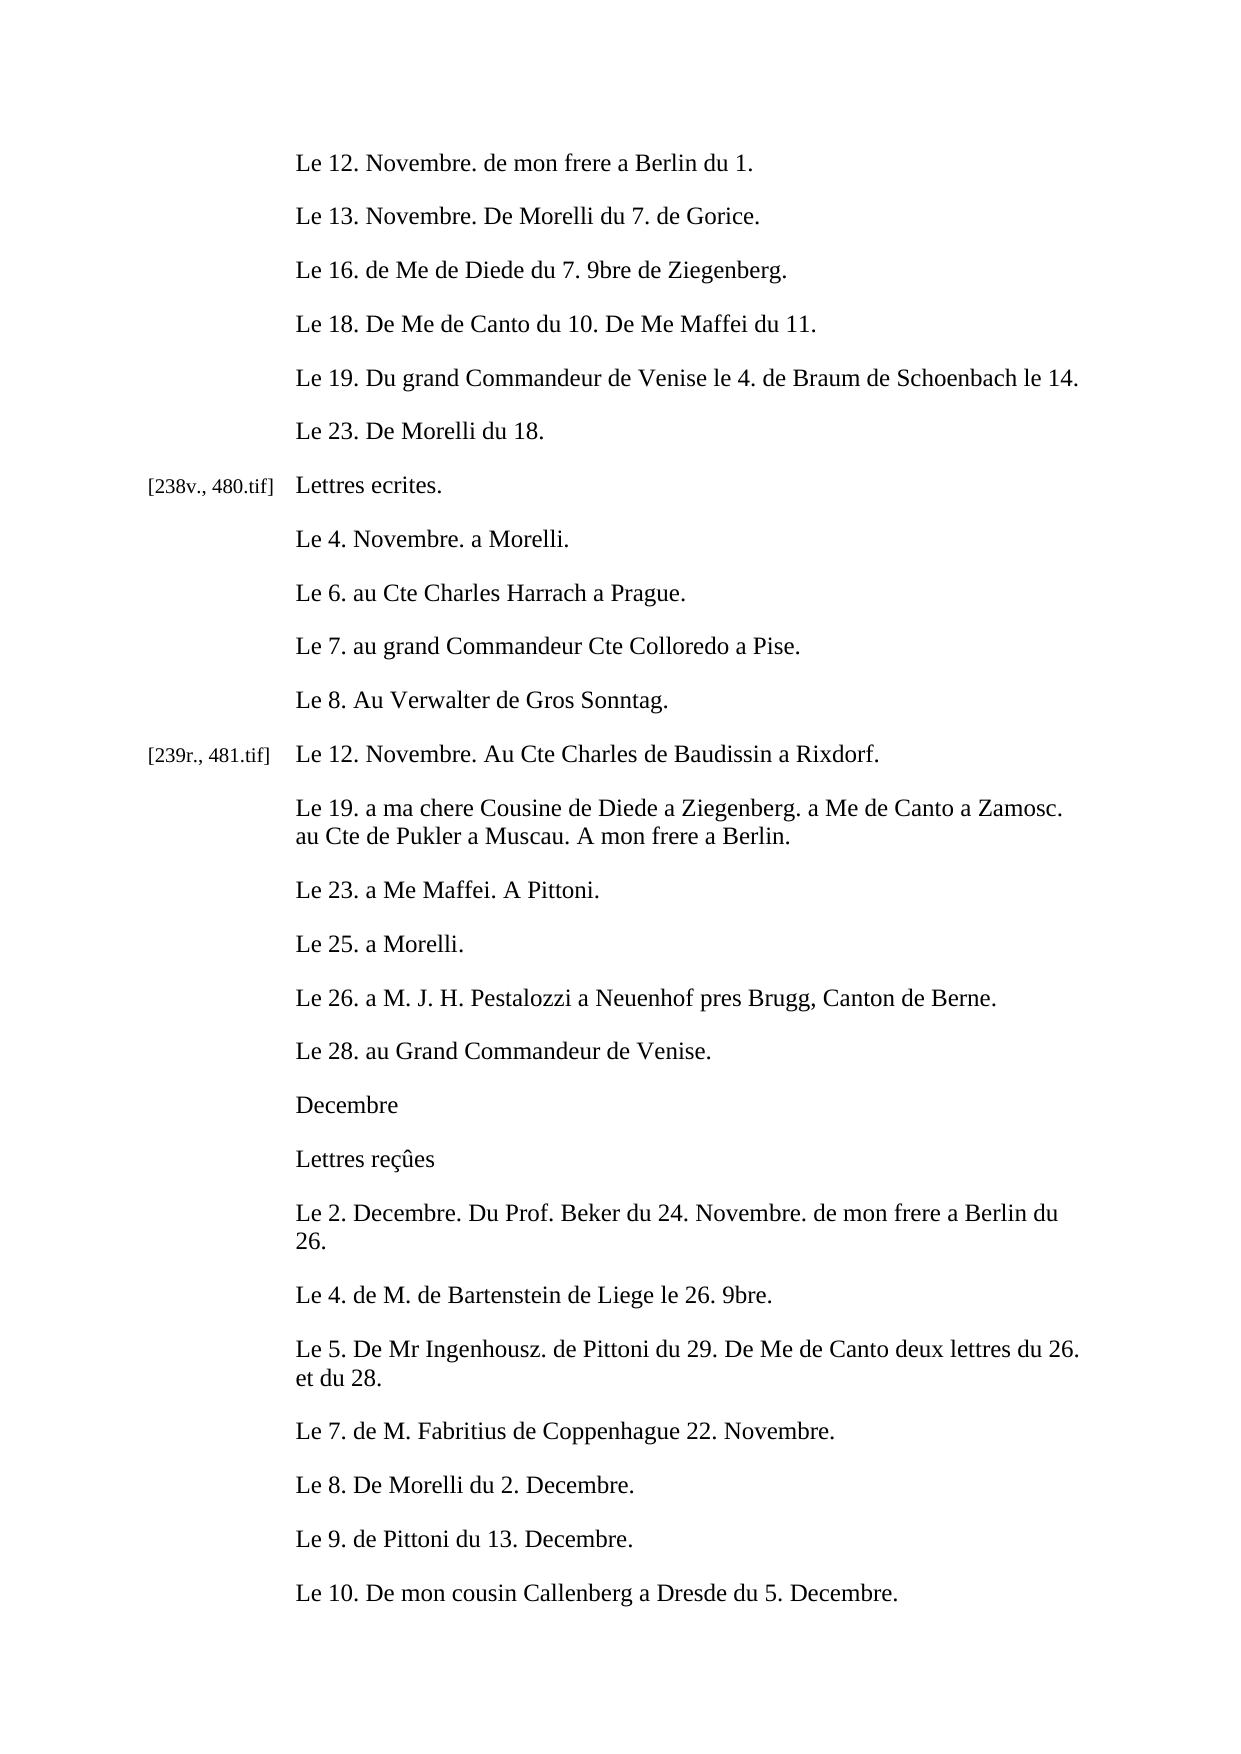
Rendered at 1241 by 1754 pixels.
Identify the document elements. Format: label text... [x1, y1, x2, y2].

text Le 4. de M. de Bartenstein de Liege le 26. 9bre. [295, 1280, 1093, 1309]
text [239r., 481.tif] Le 12. Novembre. Au Cte Charles de Baudissin a Rixdorf. [148, 739, 1093, 768]
text Le 26. a M. J. H. Pestalozzi a Neuenhof pres Brugg, Canton de Berne. [295, 983, 1093, 1011]
text Le 13. Novembre. De Morelli du 7. de Gorice. [295, 201, 1093, 230]
text Le 19. Du grand Commandeur de Venise le 4. de Braum de Schoenbach le 14. [295, 363, 1093, 391]
text Le 28. au Grand Commandeur de Venise. [295, 1036, 1093, 1065]
text Le 6. au Cte Charles Harrach a Prague. [295, 578, 1093, 606]
text Le 12. Novembre. de mon frere a Berlin du 1. [295, 148, 1093, 176]
text Le 5. De Mr Ingenhousz. de Pittoni du 29. De Me de Canto deux lettres du 26. et du 28. [295, 1334, 1093, 1391]
text Le 9. de Pittoni du 13. Decembre. [295, 1524, 1093, 1553]
text Le 7. de M. Fabritius de Coppenhague 22. Novembre. [295, 1416, 1093, 1445]
text Le 23. a Me Maffei. A Pittoni. [295, 875, 1093, 904]
text Le 10. De mon cousin Callenberg a Dresde du 5. Decembre. [295, 1578, 1093, 1606]
text Le 7. au grand Commandeur Cte Colloredo a Pise. [295, 631, 1093, 660]
text Le 19. a ma chere Cousine de Diede a Ziegenberg. a Me de Canto a Zamosc. au Cte de Pukler a Muscau. A mon frere a Berlin. [295, 793, 1093, 850]
text Le 25. a Morelli. [295, 929, 1093, 958]
text Lettres reçûes [295, 1144, 1093, 1173]
text [238v., 480.tif] Lettres ecrites. [148, 470, 1093, 499]
text Le 8. Au Verwalter de Gros Sonntag. [295, 685, 1093, 714]
text Le 4. Novembre. a Morelli. [295, 524, 1093, 553]
text Decembre [295, 1090, 1093, 1119]
text Le 16. de Me de Diede du 7. 9bre de Ziegenberg. [295, 255, 1093, 284]
text Le 18. De Me de Canto du 10. De Me Maffei du 11. [295, 309, 1093, 338]
text Le 2. Decembre. Du Prof. Beker du 24. Novembre. de mon frere a Berlin du 26. [295, 1198, 1093, 1255]
text Le 23. De Morelli du 18. [295, 416, 1093, 445]
text Le 8. De Morelli du 2. Decembre. [295, 1470, 1093, 1499]
